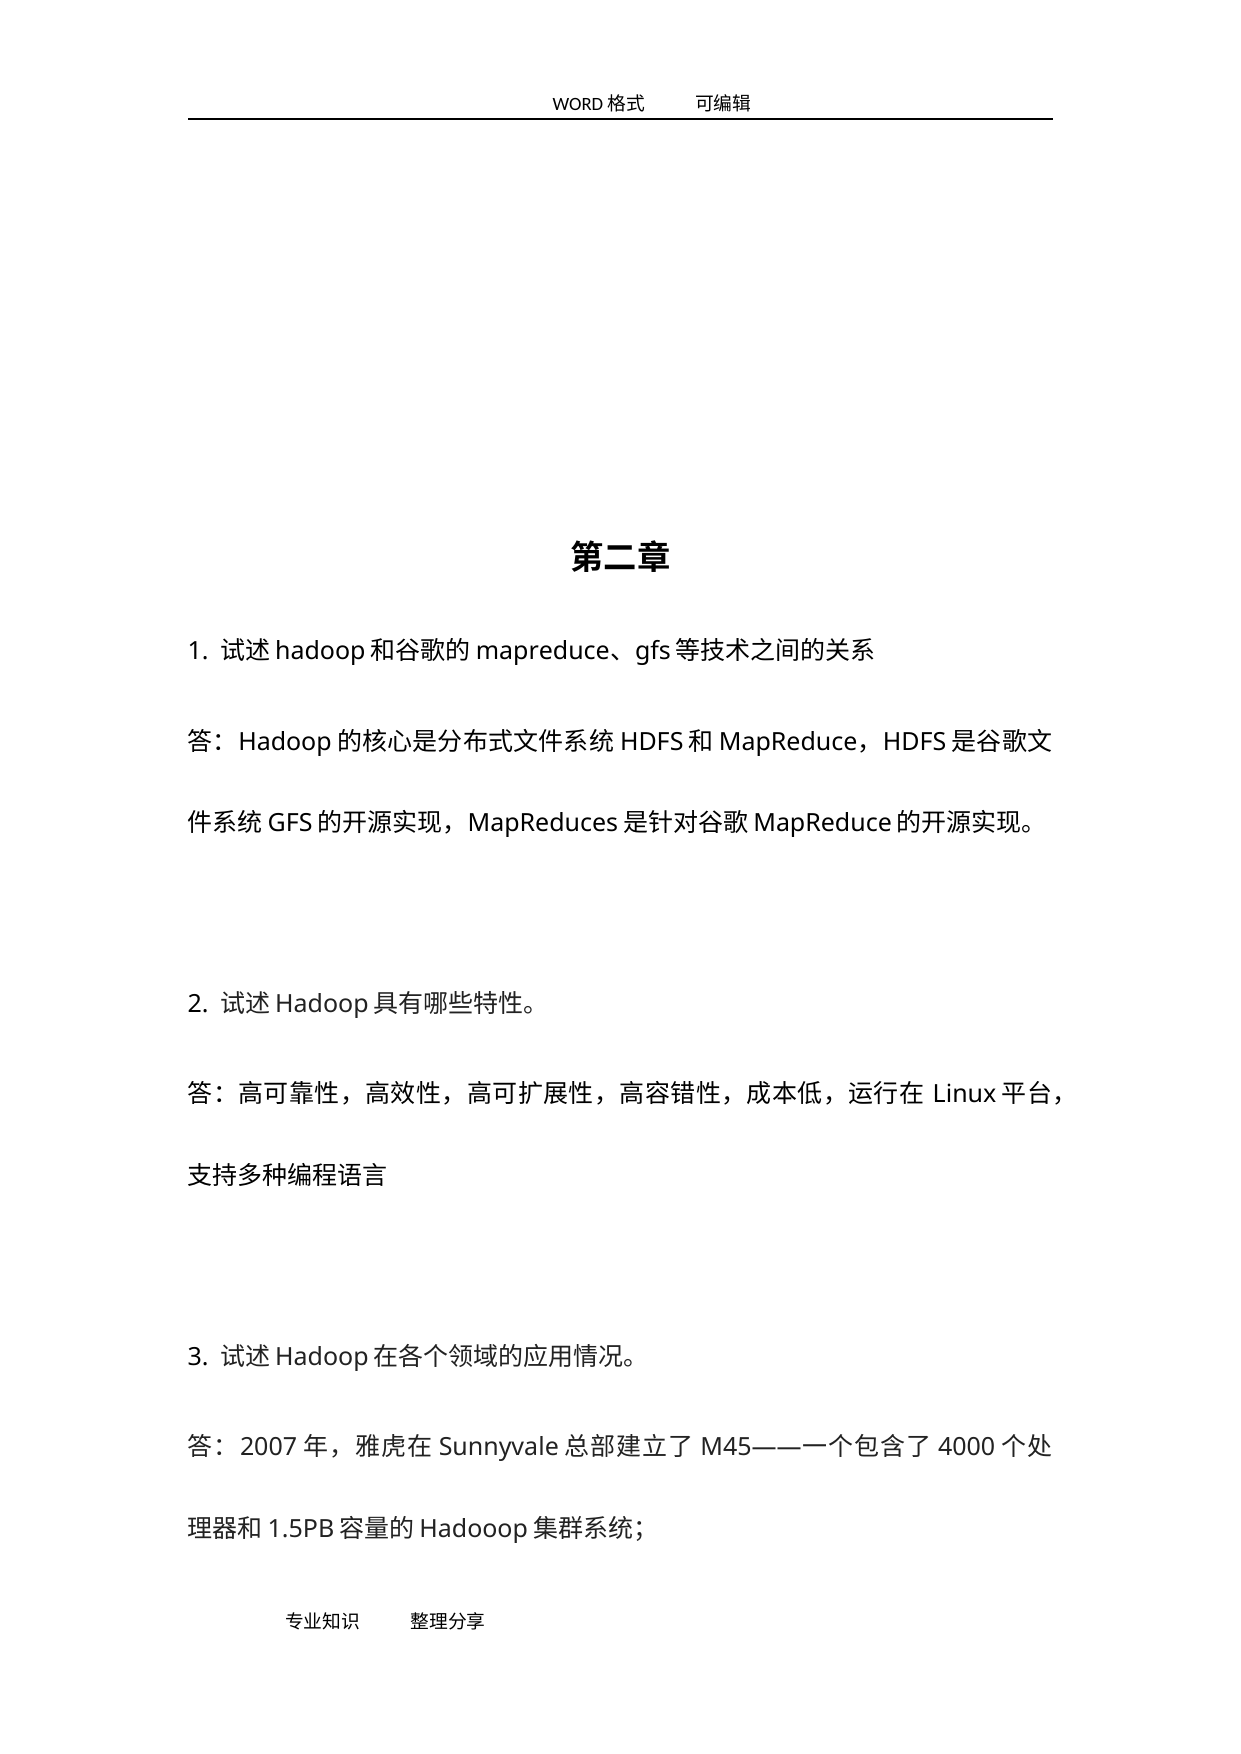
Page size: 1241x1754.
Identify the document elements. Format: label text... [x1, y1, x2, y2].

text 答：高可靠性，高效性，高可扩展性，高容错性，成本低，运行在Linux平台，支持多种编程语言 [187, 1059, 1053, 1206]
text 第二章 [187, 522, 1053, 587]
text 答：2007年，雅虎在Sunnyvale总部建立了M45——一个包含了4000个处理器和1.5PB容量的Hadooop集群系统； [187, 1412, 1053, 1559]
list 试述hadoop和谷歌的mapreduce、gfs等技术之间的关系 [187, 616, 1053, 681]
text 答：Hadoop的核心是分布式文件系统HDFS和MapReduce，HDFS是谷歌文件系统GFS的开源实现，MapReduces是针对谷歌MapReduce的开源实现。 [187, 707, 1053, 853]
list 试述Hadoop具有哪些特性。 [187, 969, 1053, 1034]
list 试述Hadoop在各个领域的应用情况。 [187, 1322, 1053, 1387]
